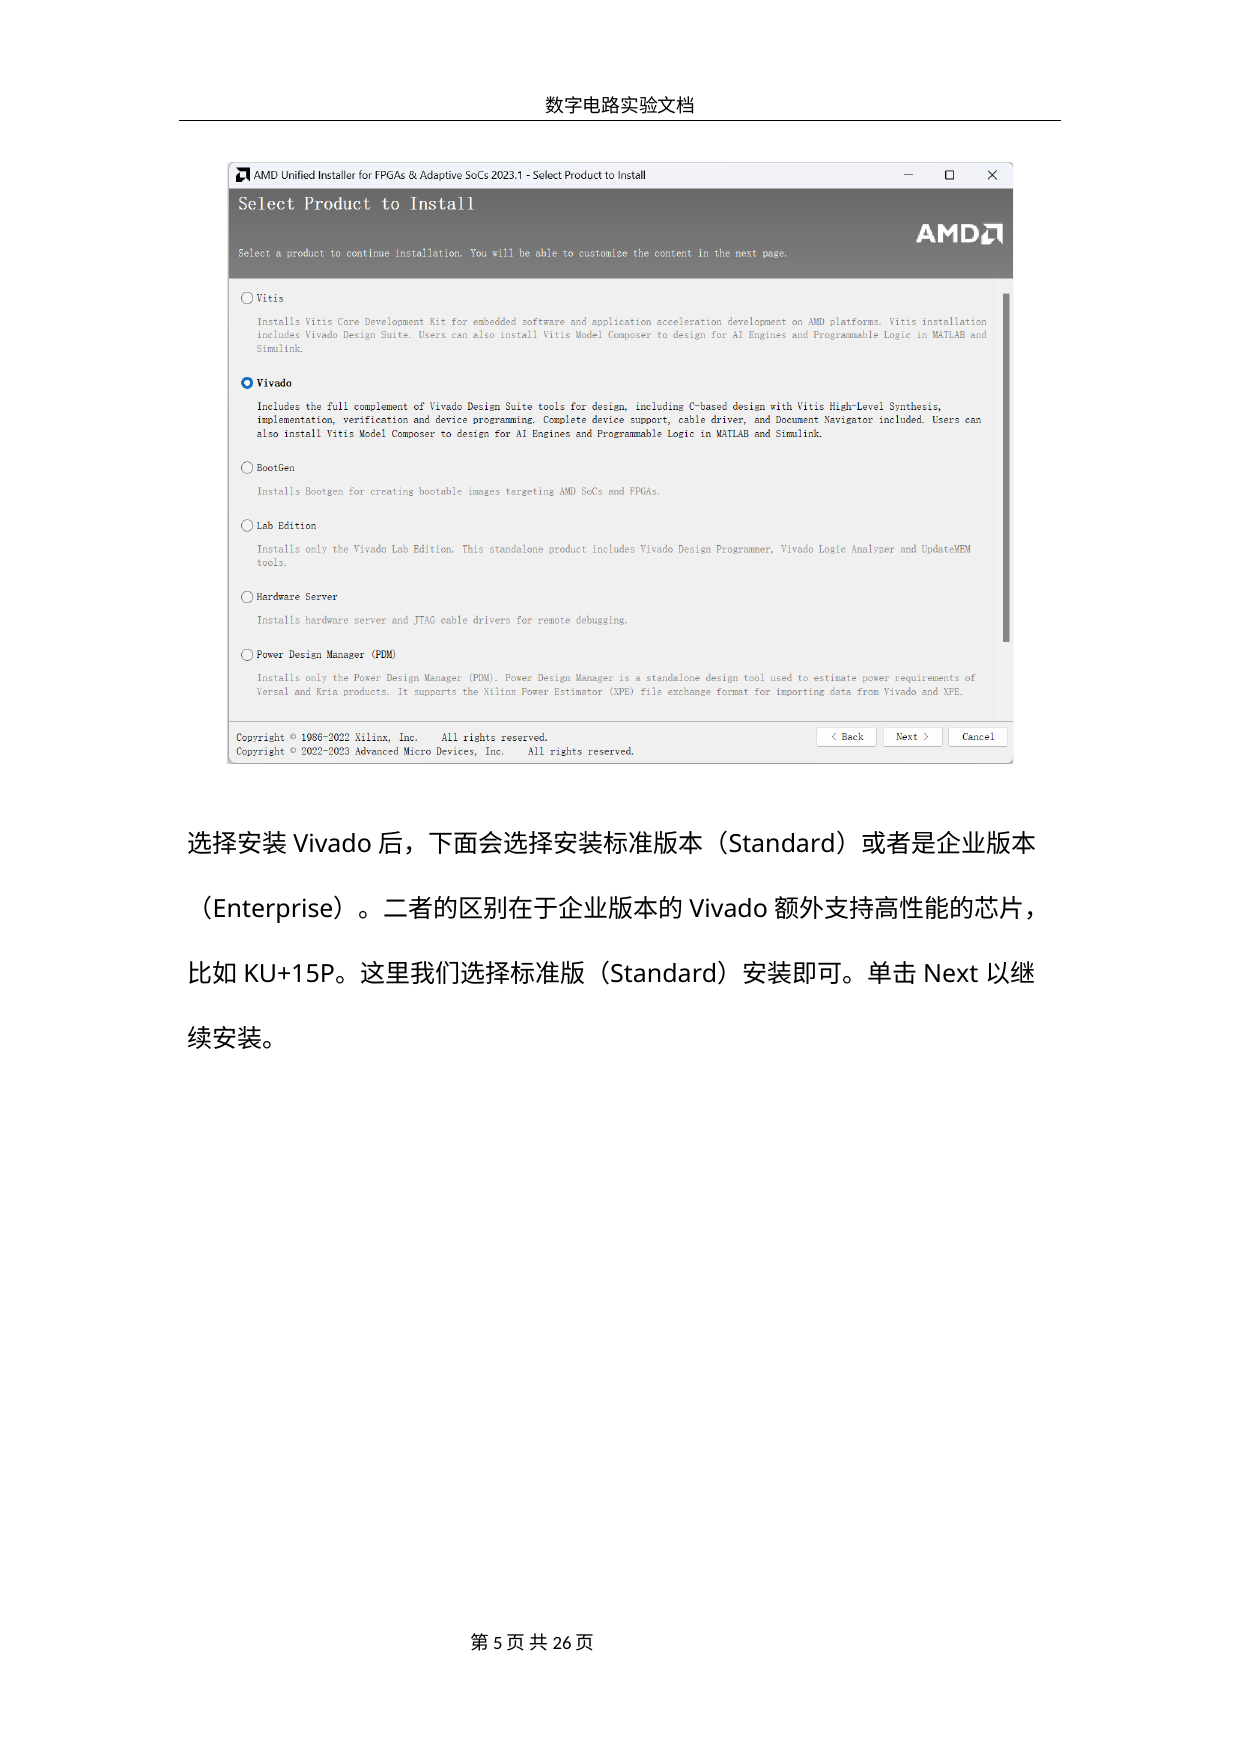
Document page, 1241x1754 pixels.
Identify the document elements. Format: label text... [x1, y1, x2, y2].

text 选择安装 Vivado 后，下面会选择安装标准版本（Standard）或者是企业版本（Enterprise）。二者的区别在于企业版本的 Vivado 额外支持高性能的芯片，比如 KU+15P。这里我们选择标准版（Standard）安装即可。单击 Next 以继续安装。 [187, 809, 1053, 1069]
picture [227, 162, 1014, 764]
